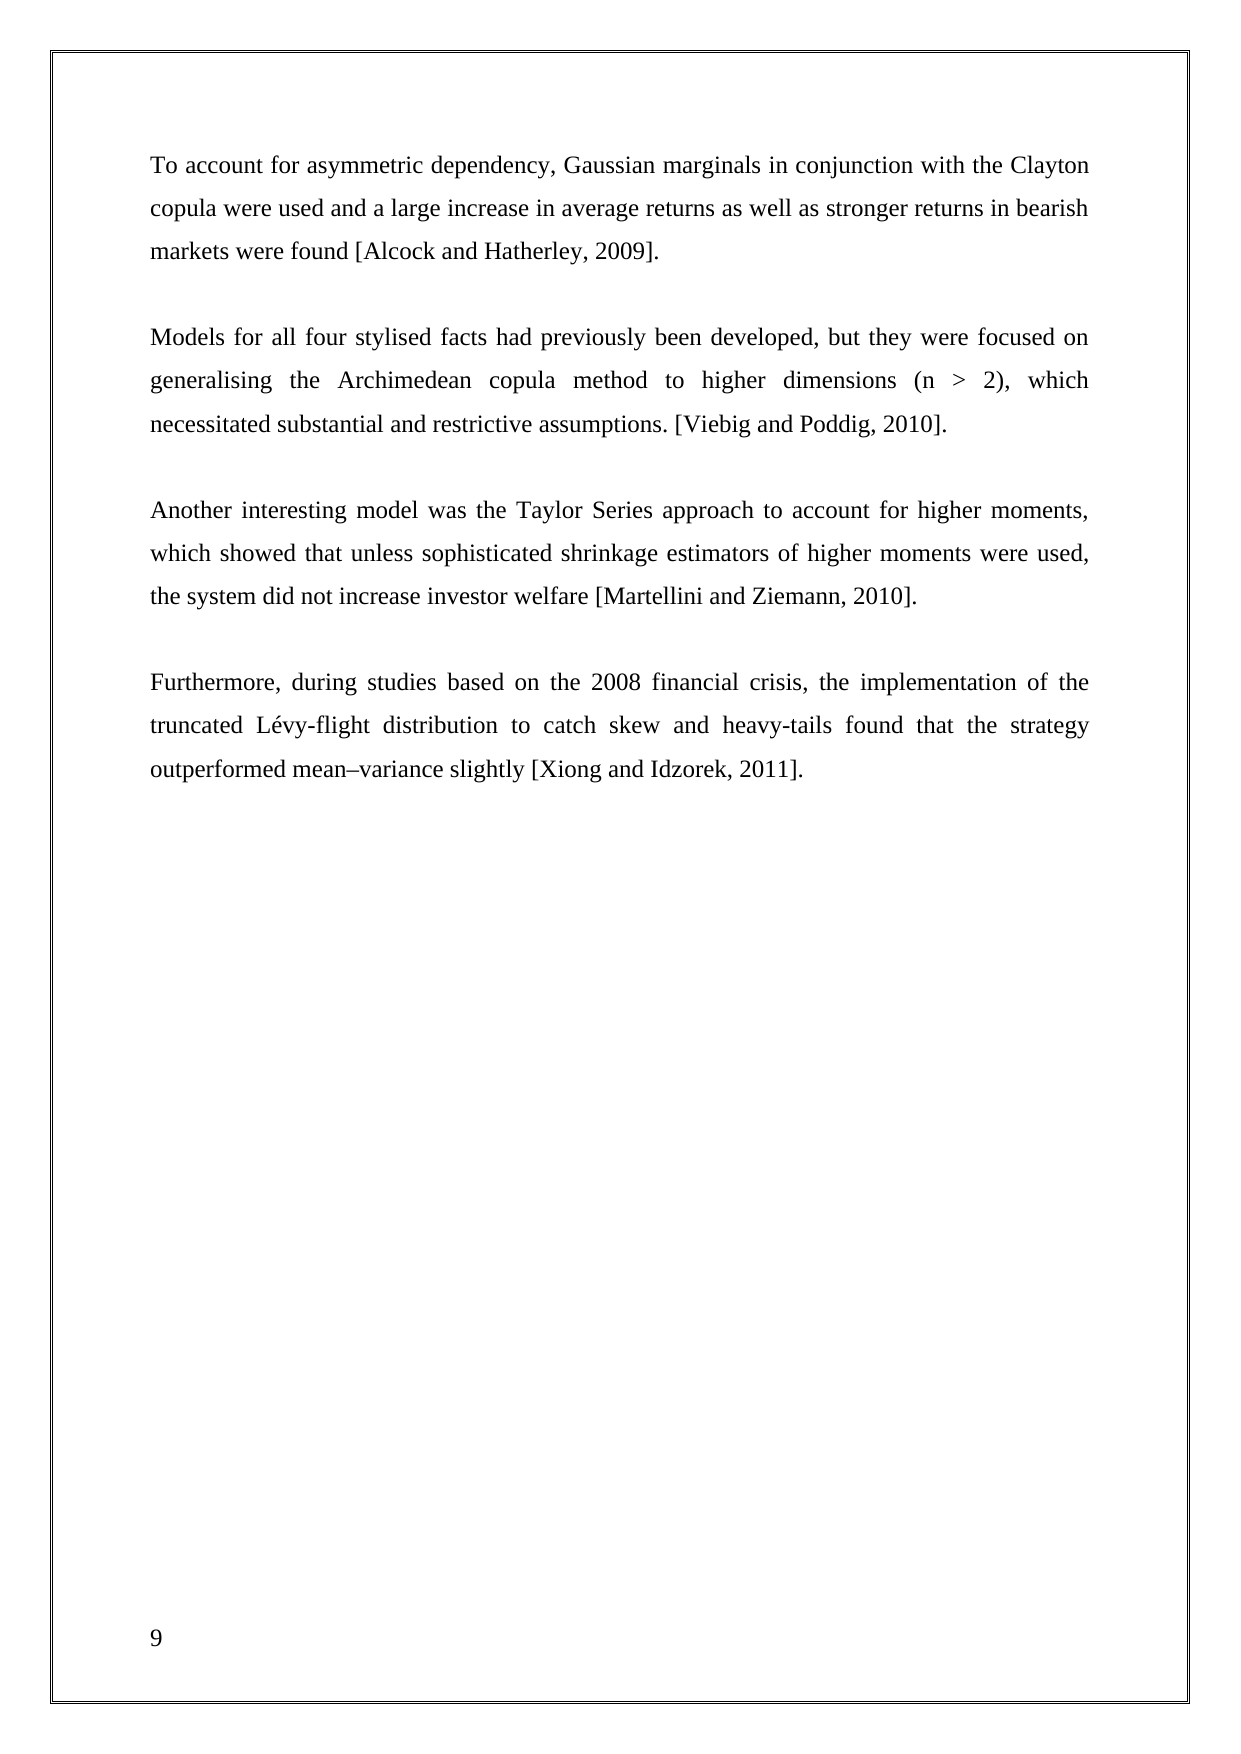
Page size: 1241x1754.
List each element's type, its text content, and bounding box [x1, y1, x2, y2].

text Furthermore, during studies based on the 2008 financial crisis, the implementation of the truncated Lévy-flight distribution to catch skew and heavy-tails found that the strategy outperformed mean–variance slightly [Xiong and Idzorek, 2011]. [150, 667, 1090, 782]
text Models for all four stylised facts had previously been developed, but they were focused on generalising the Archimedean copula method to higher dimensions (n > 2), which necessitated substantial and restrictive assumptions. [Viebig and Poddig, 2010]. [150, 322, 1090, 437]
text To account for asymmetric dependency, Gaussian marginals in conjunction with the Clayton copula were used and a large increase in average returns as well as stronger returns in bearish markets were found [Alcock and Hatherley, 2009]. [150, 150, 1090, 265]
text Another interesting model was the Taylor Series approach to account for higher moments, which showed that unless sophisticated shrinkage estimators of higher moments were used, the system did not increase investor welfare [Martellini and Ziemann, 2010]. [150, 495, 1090, 610]
